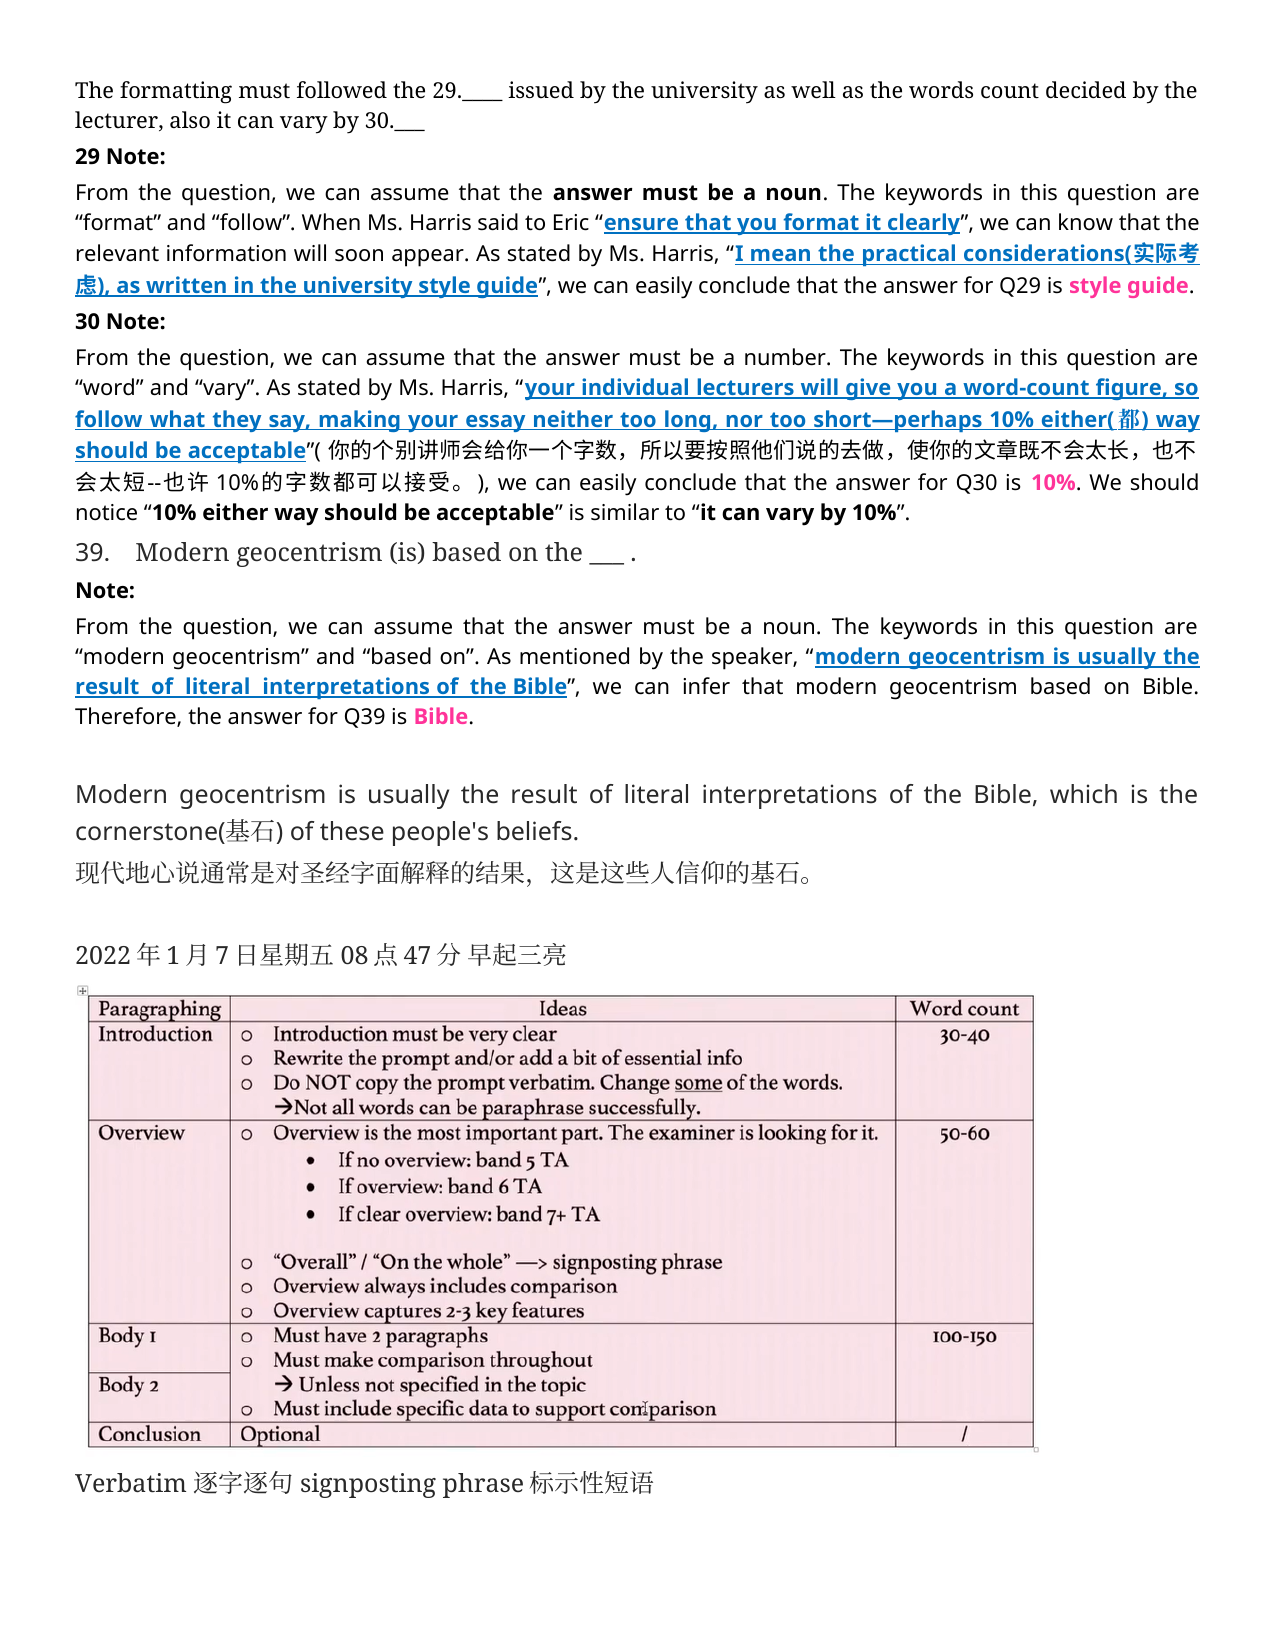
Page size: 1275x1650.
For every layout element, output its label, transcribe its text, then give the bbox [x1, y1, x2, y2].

text From the question, we can assume that the answer must be a noun. The keywords in this question are “modern geocentrism” and “based on”. As mentioned by the speaker, “modern geocentrism is usually the result of literal interpretations of the Bible”, we can infer that modern geocentrism based on Bible. Therefore, the answer for Q39 is Bible. [75, 611, 1200, 731]
text From the question, we can assume that the answer must be a number. The keywords in this question are “word” and “vary”. As stated by Ms. Harris, “your individual lecturers will give you a word-count figure, so follow what they say, making your essay neither too long, nor too short—perhaps 10% either(都) way should be acceptable”( 你的个别讲师会给你一个字数，所以要按照他们说的去做，使你的文章既不会太长，也不会太短--也许10%的字数都可以接受。), we can easily conclude that the answer for Q30 is 10%. We should notice “10% either way should be acceptable” is similar to “it can vary by 10%”. [75, 342, 1200, 527]
text The formatting must followed the 29.____ issued by the university as well as the words count decided by the lecturer, also it can vary by 30.___ [75, 75, 1200, 134]
text 2022年1月7日星期五 08点47分 早起三亮 [75, 936, 1200, 972]
text Note: [75, 575, 1200, 605]
text Verbatim 逐字逐句 signposting phrase标示性短语 [75, 1463, 1200, 1499]
text Modern geocentrism is usually the result of literal interpretations of the Bible, which is the cornerstone(基石) of these people's beliefs. [75, 777, 1200, 847]
text 现代地心说通常是对圣经字面解释的结果，这是这些人信仰的基石。 [75, 853, 1200, 889]
text 29 Note: [75, 141, 1200, 171]
text 30 Note: [75, 306, 1200, 336]
text From the question, we can assume that the answer must be a noun. The keywords in this question are “format” and “follow”. When Ms. Harris said to Eric “ensure that you format it clearly”, we can know that the relevant information will soon appear. As stated by Ms. Harris, “I mean the practical considerations(实际考虑), as written in the university style guide”, we can easily conclude that the answer for Q29 is style guide. [75, 177, 1200, 300]
picture [75, 978, 1042, 1457]
text 39． Modern geocentrism (is) based on the ___ . [75, 533, 1200, 569]
